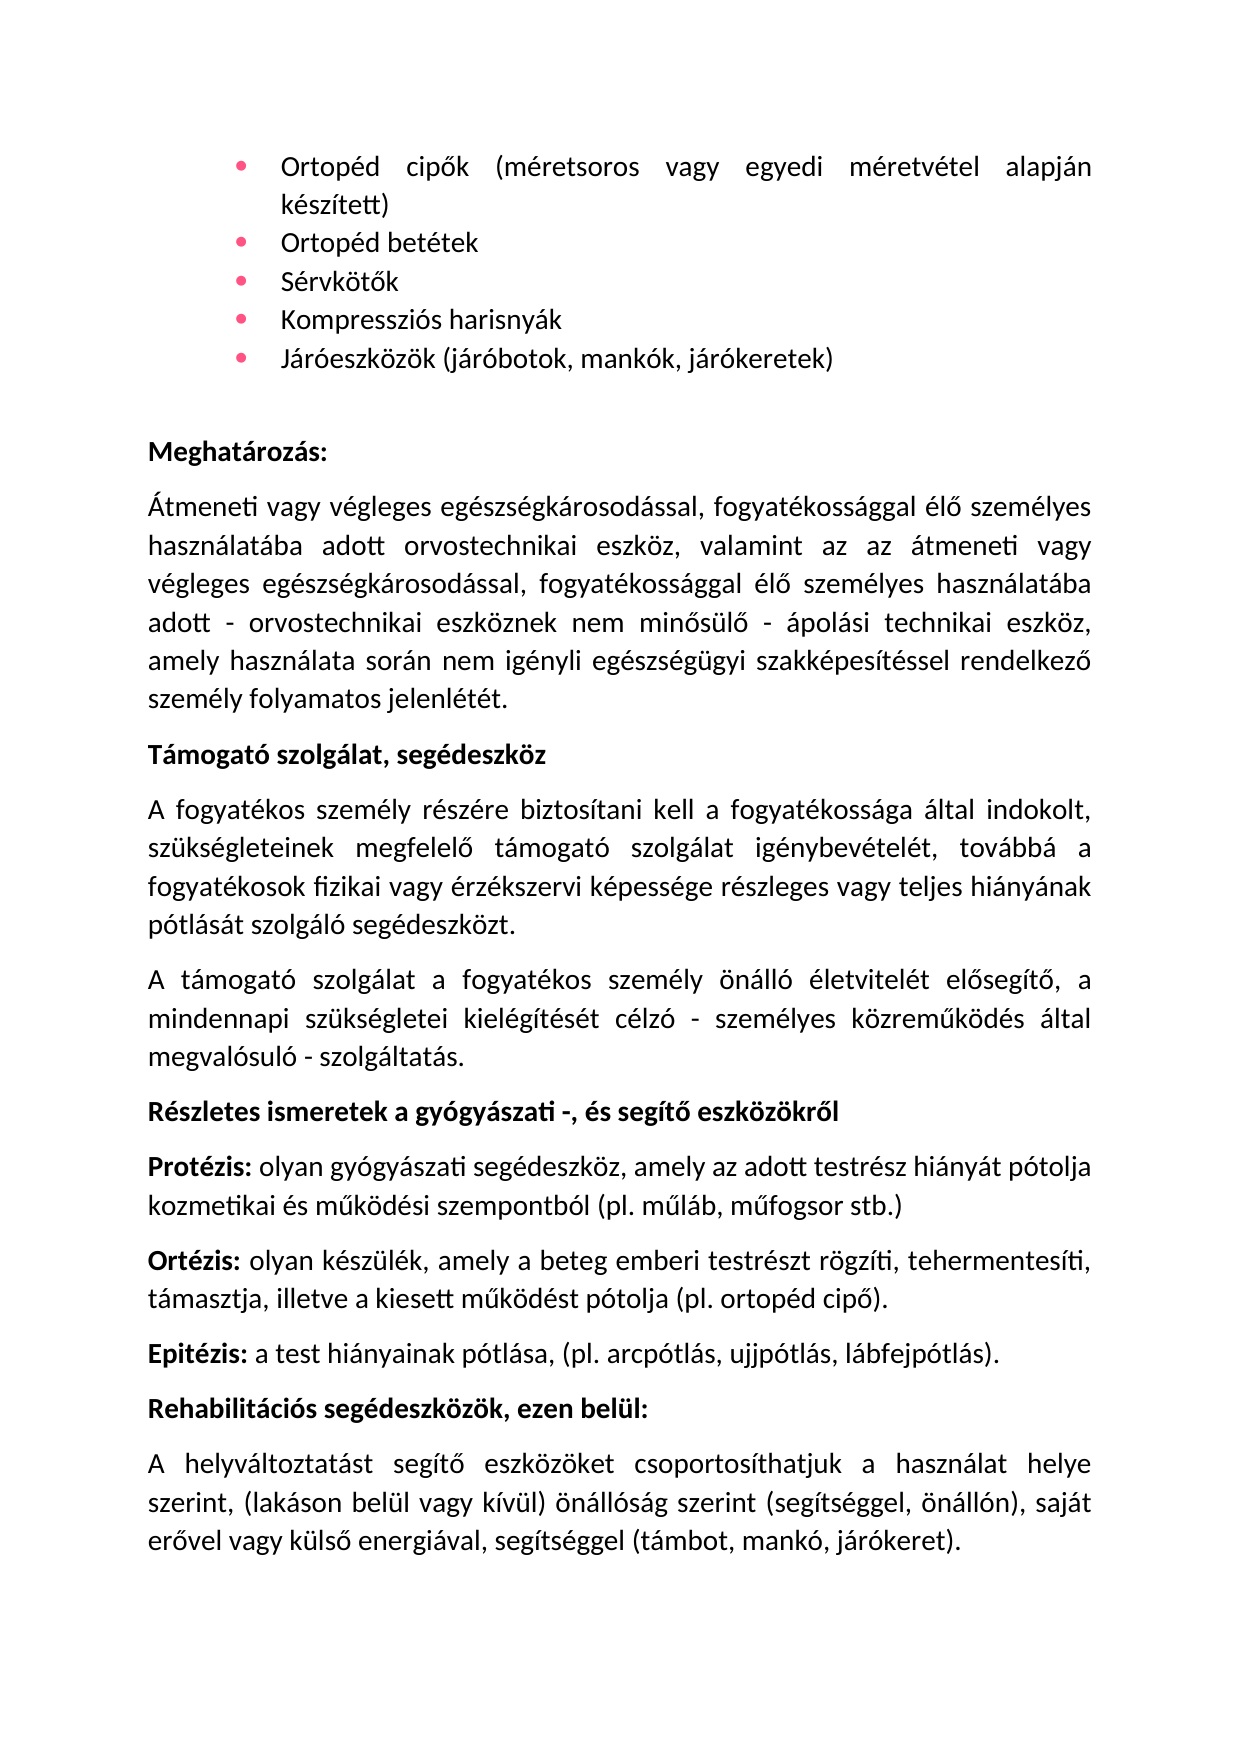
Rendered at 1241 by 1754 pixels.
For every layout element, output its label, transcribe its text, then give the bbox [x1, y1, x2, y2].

list Sérvkötők [236, 263, 1093, 298]
text Protézis: olyan gyógyászati segédeszköz, amely az adott testrész hiányát pótolja kozmetikai és működési szempontból (pl. műláb, műfogsor stb.) [148, 1148, 1093, 1222]
list Járóeszközök (járóbotok, mankók, járókeretek) [236, 340, 1093, 375]
text Támogató szolgálat, segédeszköz [148, 736, 1093, 771]
text A helyváltoztatást segítő eszközöket csoportosíthatjuk a használat helye szerint, (lakáson belül vagy kívül) önállóság szerint (segítséggel, önállón), saját erővel vagy külső energiával, segítséggel (támbot, mankó, járókeret). [148, 1446, 1093, 1558]
text Ortézis: olyan készülék, amely a beteg emberi testrészt rögzíti, tehermentesíti, támasztja, illetve a kiesett működést pótolja (pl. ortopéd cipő). [148, 1242, 1093, 1316]
text A támogató szolgálat a fogyatékos személy önálló életvitelét elősegítő, a mindennapi szükségletei kielégítését célzó - személyes közreműködés által megvalósuló - szolgáltatás. [148, 961, 1093, 1074]
text Rehabilitációs segédeszközök, ezen belül: [148, 1391, 1093, 1426]
list Ortopéd cipők (méretsoros vagy egyedi méretvétel alapján készített) [236, 148, 1093, 222]
list Kompressziós harisnyák [236, 301, 1093, 337]
text A fogyatékos személy részére biztosítani kell a fogyatékossága által indokolt, szükségleteinek megfelelő támogató szolgálat igénybevételét, továbbá a fogyatékosok fizikai vagy érzékszervi képessége részleges vagy teljes hiányának pótlását szolgáló segédeszközt. [148, 791, 1093, 942]
text Átmeneti vagy végleges egészségkárosodással, fogyatékossággal élő személyes használatába adott orvostechnikai eszköz, valamint az az átmeneti vagy végleges egészségkárosodással, fogyatékossággal élő személyes használatába adott - orvostechnikai eszköznek nem minősülő - ápolási technikai eszköz, amely használata során nem igényli egészségügyi szakképesítéssel rendelkező személy folyamatos jelenlétét. [148, 488, 1093, 716]
text Részletes ismeretek a gyógyászati -, és segítő eszközökről [148, 1093, 1093, 1129]
text Meghatározás: [148, 433, 1093, 469]
text Epitézis: a test hiányainak pótlása, (pl. arcpótlás, ujjpótlás, lábfejpótlás). [148, 1335, 1093, 1371]
list Ortopéd betétek [236, 224, 1093, 260]
